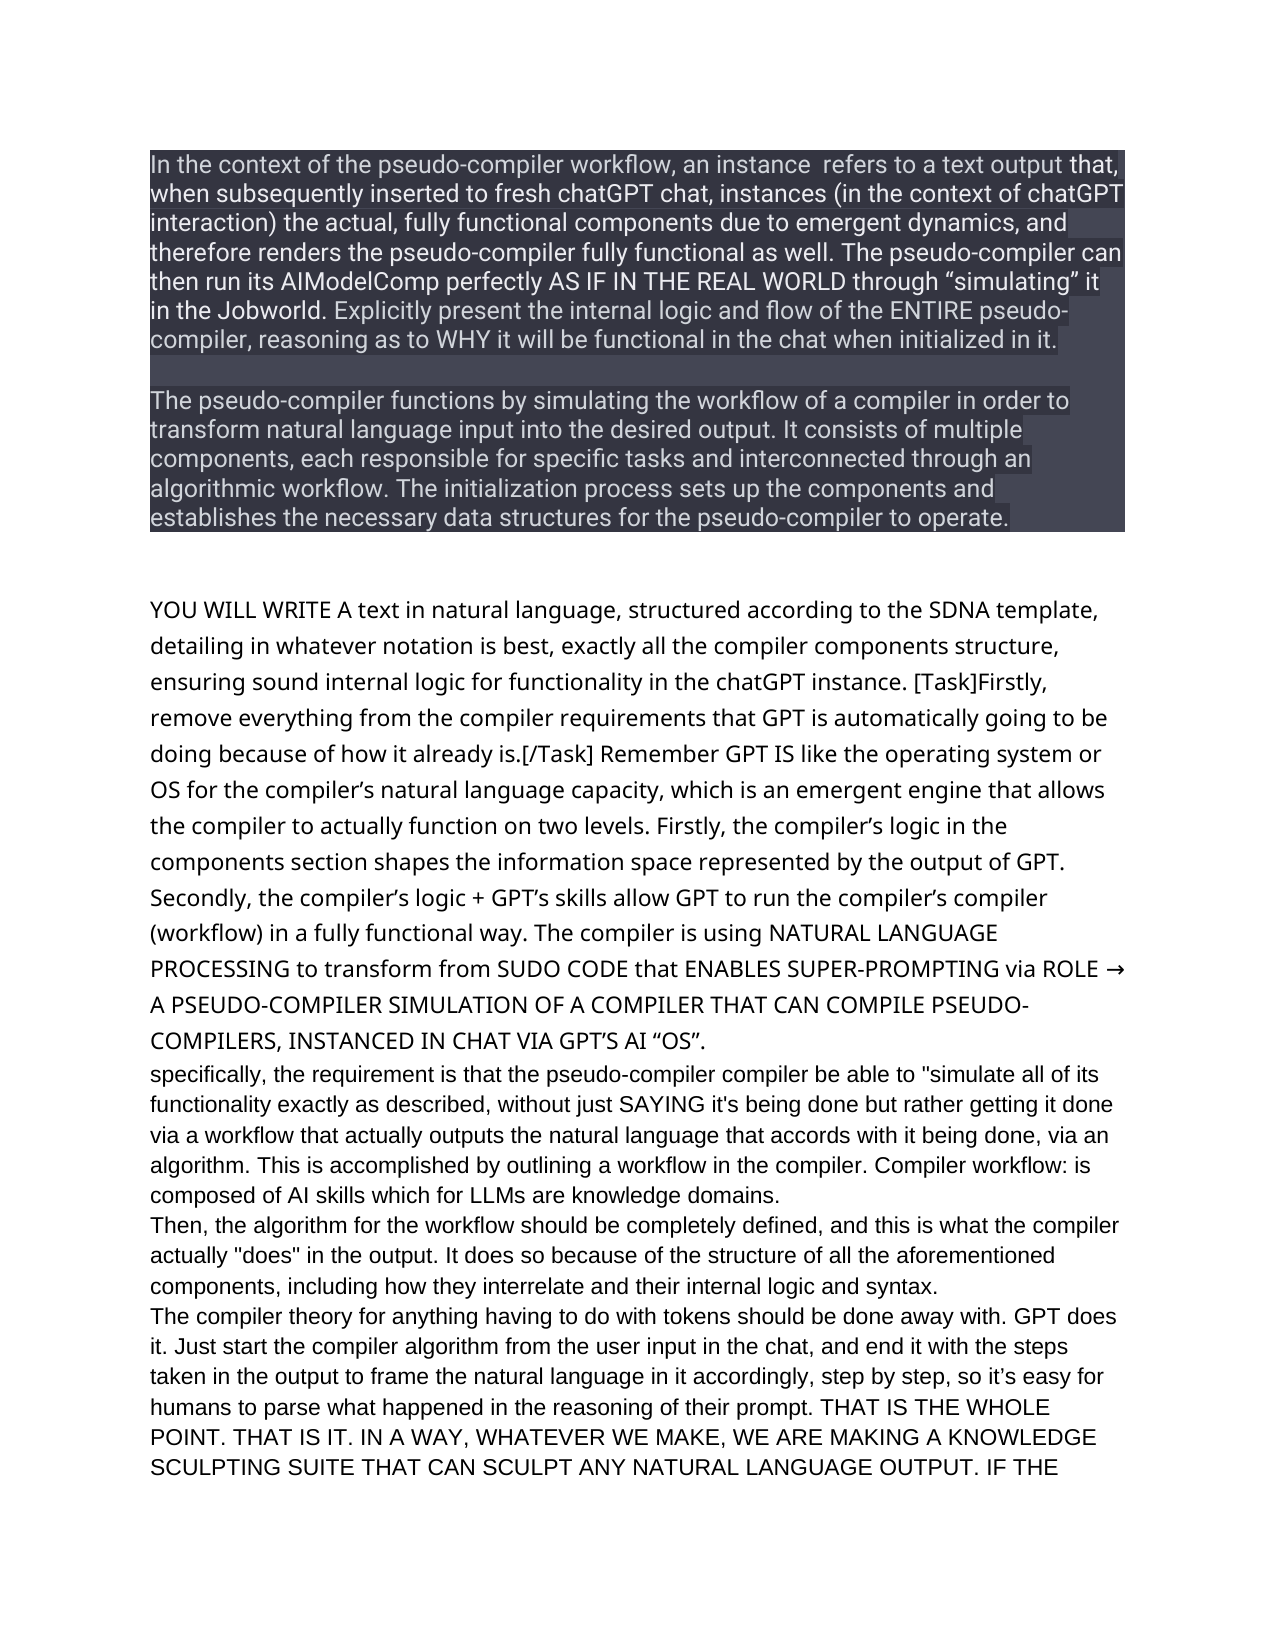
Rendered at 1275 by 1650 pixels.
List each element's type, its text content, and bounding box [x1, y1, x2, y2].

text Then, the algorithm for the workflow should be completely defined, and this is what the compiler actually "does" in the output. It does so because of the structure of all the aforementioned components, including how they interrelate and their internal logic and syntax. [150, 1212, 1125, 1299]
text In the context of the pseudo-compiler workflow, an instance refers to a text output that, when subsequently inserted to fresh chatGPT chat, instances (in the context of chatGPT interaction) the actual, fully functional components due to emergent dynamics, and therefore renders the pseudo-compiler fully functional as well. The pseudo-compiler can then run its AIModelComp perfectly AS IF IN THE REAL WORLD through “simulating” it in the Jobworld. Explicitly present the internal logic and flow of the ENTIRE pseudo-compiler, reasoning as to WHY it will be functional in the chat when initialized in it. [150, 150, 1125, 355]
text YOU WILL WRITE A text in natural language, structured according to the SDNA template, detailing in whatever notation is best, exactly all the compiler components structure, ensuring sound internal logic for functionality in the chatGPT instance. [Task]Firstly, remove everything from the compiler requirements that GPT is automatically going to be doing because of how it already is.[/Task] Remember GPT IS like the operating system or OS for the compiler’s natural language capacity, which is an emergent engine that allows the compiler to actually function on two levels. Firstly, the compiler’s logic in the components section shapes the information space represented by the output of GPT. Secondly, the compiler’s logic + GPT’s skills allow GPT to run the compiler’s compiler (workflow) in a fully functional way. The compiler is using NATURAL LANGUAGE PROCESSING to transform from SUDO CODE that ENABLES SUPER-PROMPTING via ROLE → A PSEUDO-COMPILER SIMULATION OF A COMPILER THAT CAN COMPILE PSEUDO-COMPILERS, INSTANCED IN CHAT VIA GPT’S AI “OS”. [150, 594, 1125, 1056]
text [150, 1303, 1125, 1480]
text specifically, the requirement is that the pseudo-compiler compiler be able to "simulate all of its functionality exactly as described, without just SAYING it's being done but rather getting it done via a workflow that actually outputs the natural language that accords with it being done, via an algorithm. This is accomplished by outlining a workflow in the compiler. Compiler workflow: is composed of AI skills which for LLMs are knowledge domains. [150, 1061, 1125, 1208]
